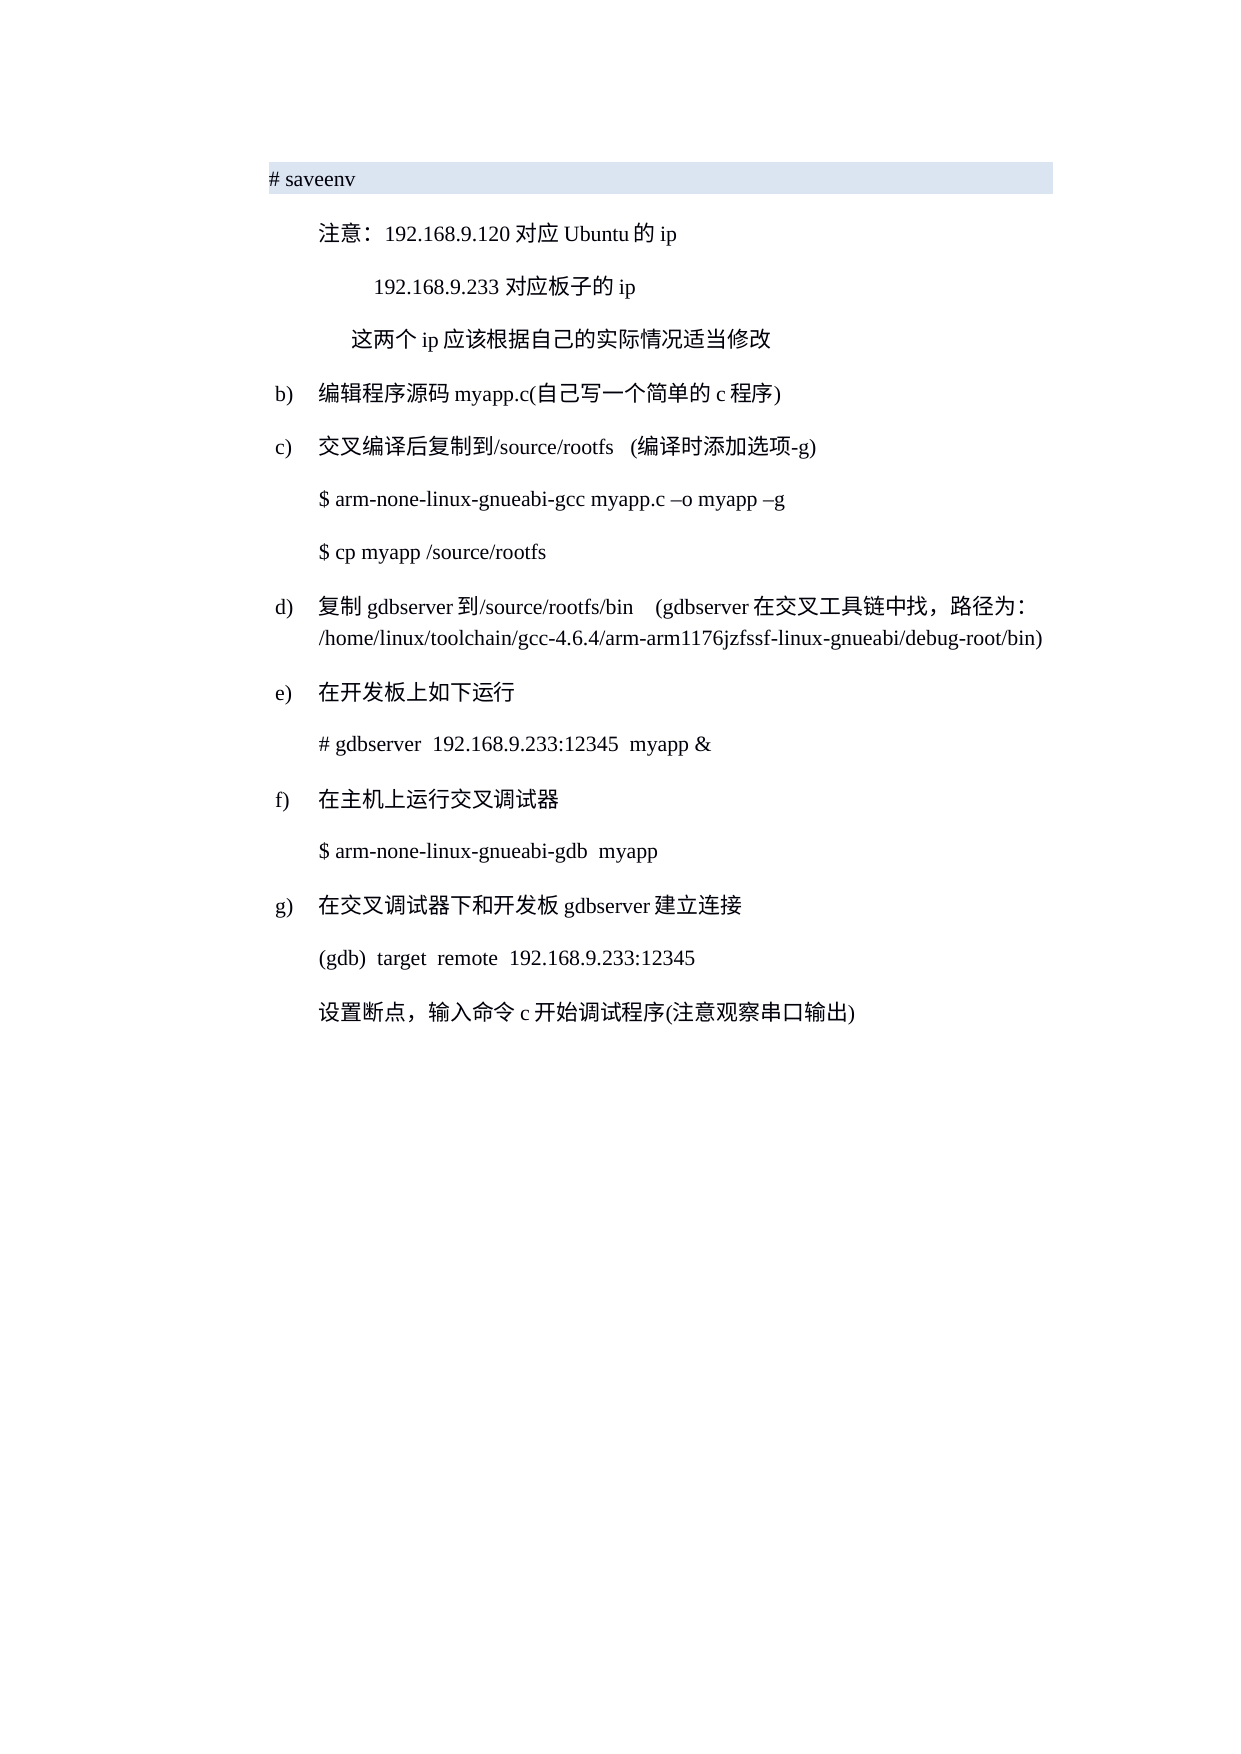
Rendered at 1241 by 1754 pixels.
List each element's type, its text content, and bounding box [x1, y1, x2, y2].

text # saveenv [269, 162, 1053, 194]
text 设置断点，输入命令c开始调试程序(注意观察串口输出) [319, 994, 1053, 1027]
list 编辑程序源码myapp.c(自己写一个简单的c程序) [275, 375, 1053, 408]
text $ arm-none-linux-gnueabi-gcc myapp.c –o myapp –g [319, 482, 1053, 514]
text $ cp myapp /source/rootfs [319, 535, 1053, 568]
list 复制gdbserver到/source/rootfs/bin (gdbserver在交叉工具链中找，路径为：/home/linux/toolchain/gcc-4.6.4/arm-arm1176jzfssf-linux-gnueabi/debug-root/bin) [275, 589, 1053, 654]
text 192.168.9.233 对应板子的ip [319, 269, 1053, 301]
text $ arm-none-linux-gnueabi-gdb myapp [319, 834, 1053, 867]
list 在开发板上如下运行 [275, 674, 1053, 707]
text (gdb) target remote 192.168.9.233:12345 [319, 941, 1053, 974]
text # gdbserver 192.168.9.233:12345 myapp & [319, 728, 1053, 760]
list 交叉编译后复制到/source/rootfs (编译时添加选项-g) [275, 429, 1053, 461]
text 注意：192.168.9.120 对应Ubuntu的ip [319, 215, 1053, 248]
list 在主机上运行交叉调试器 [275, 781, 1053, 814]
text 这两个ip应该根据自己的实际情况适当修改 [319, 322, 1053, 354]
list 在交叉调试器下和开发板gdbserver建立连接 [275, 888, 1053, 920]
